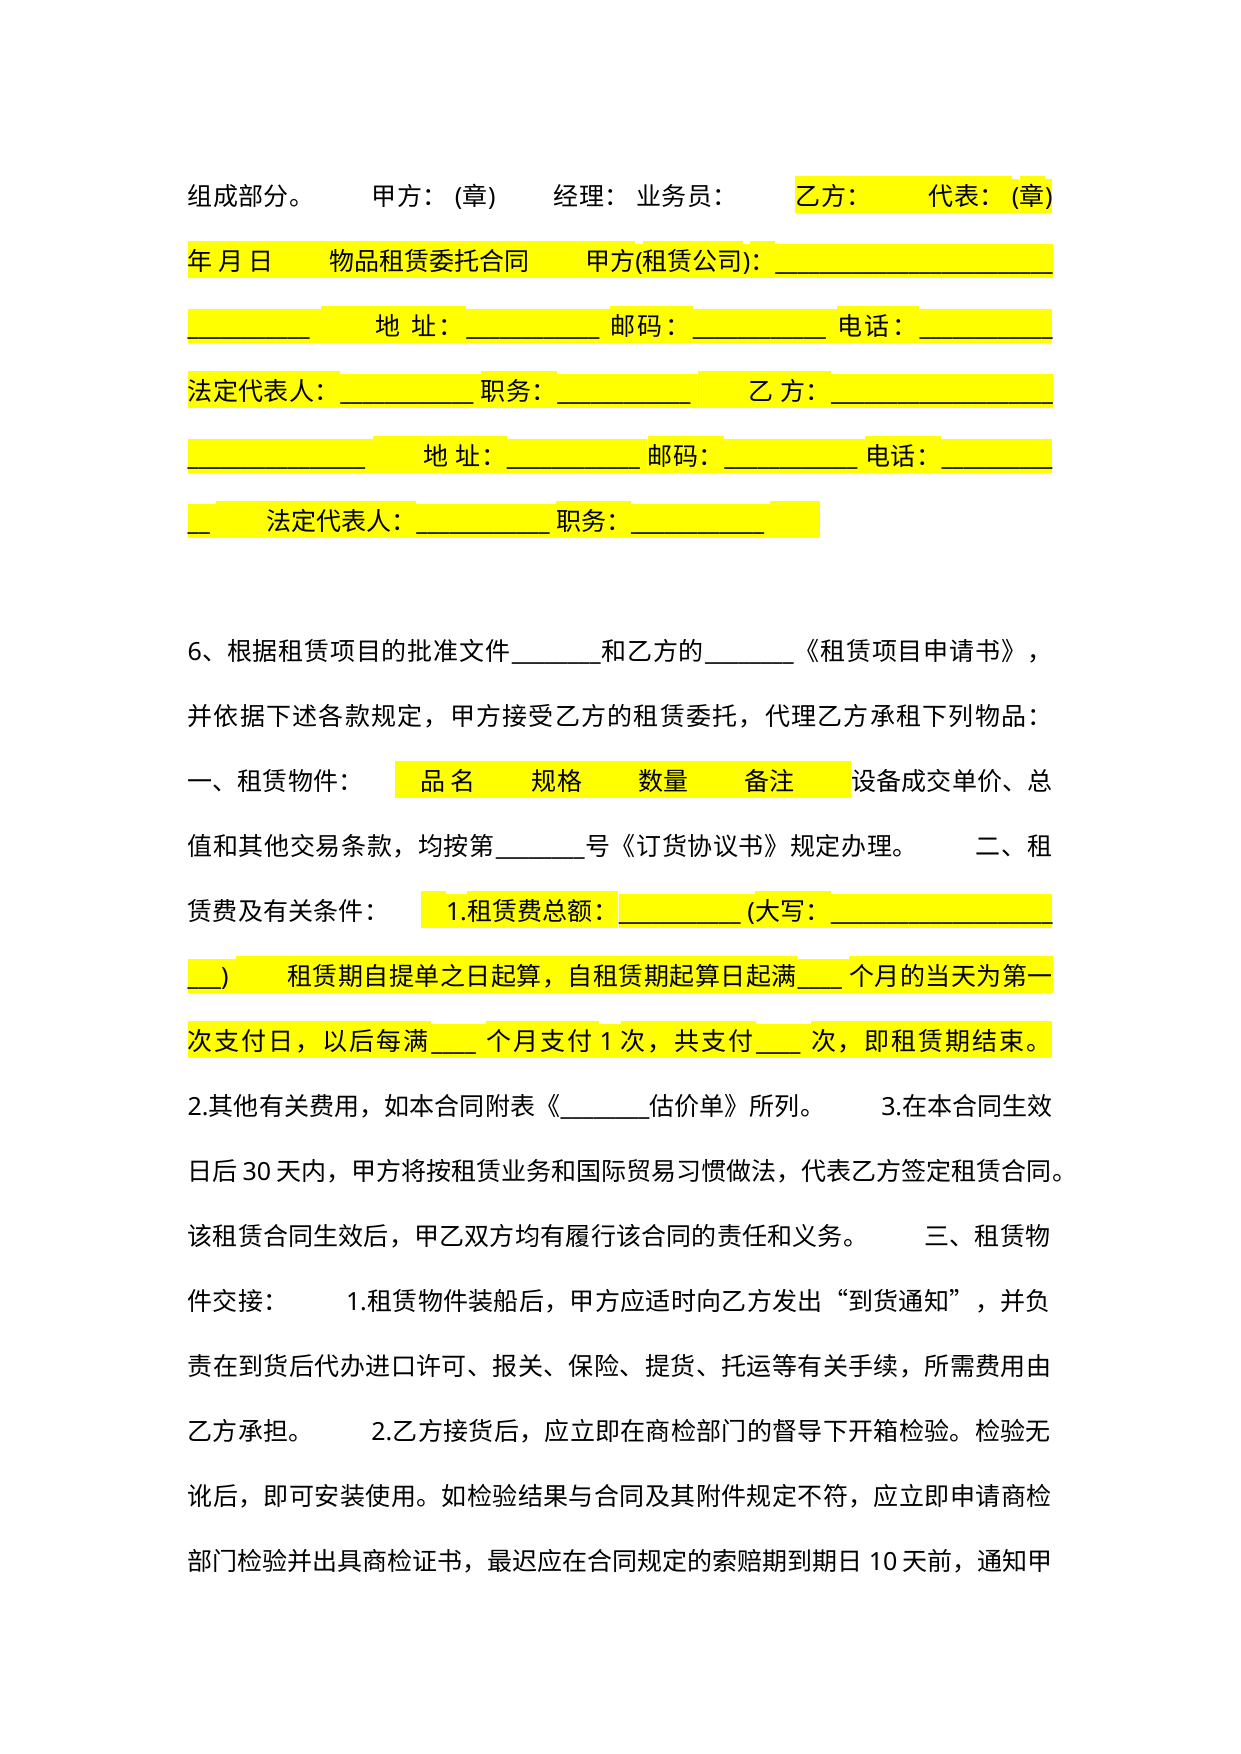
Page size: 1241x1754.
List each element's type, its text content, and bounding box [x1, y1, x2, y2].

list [187, 989, 1053, 1592]
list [187, 162, 1053, 552]
